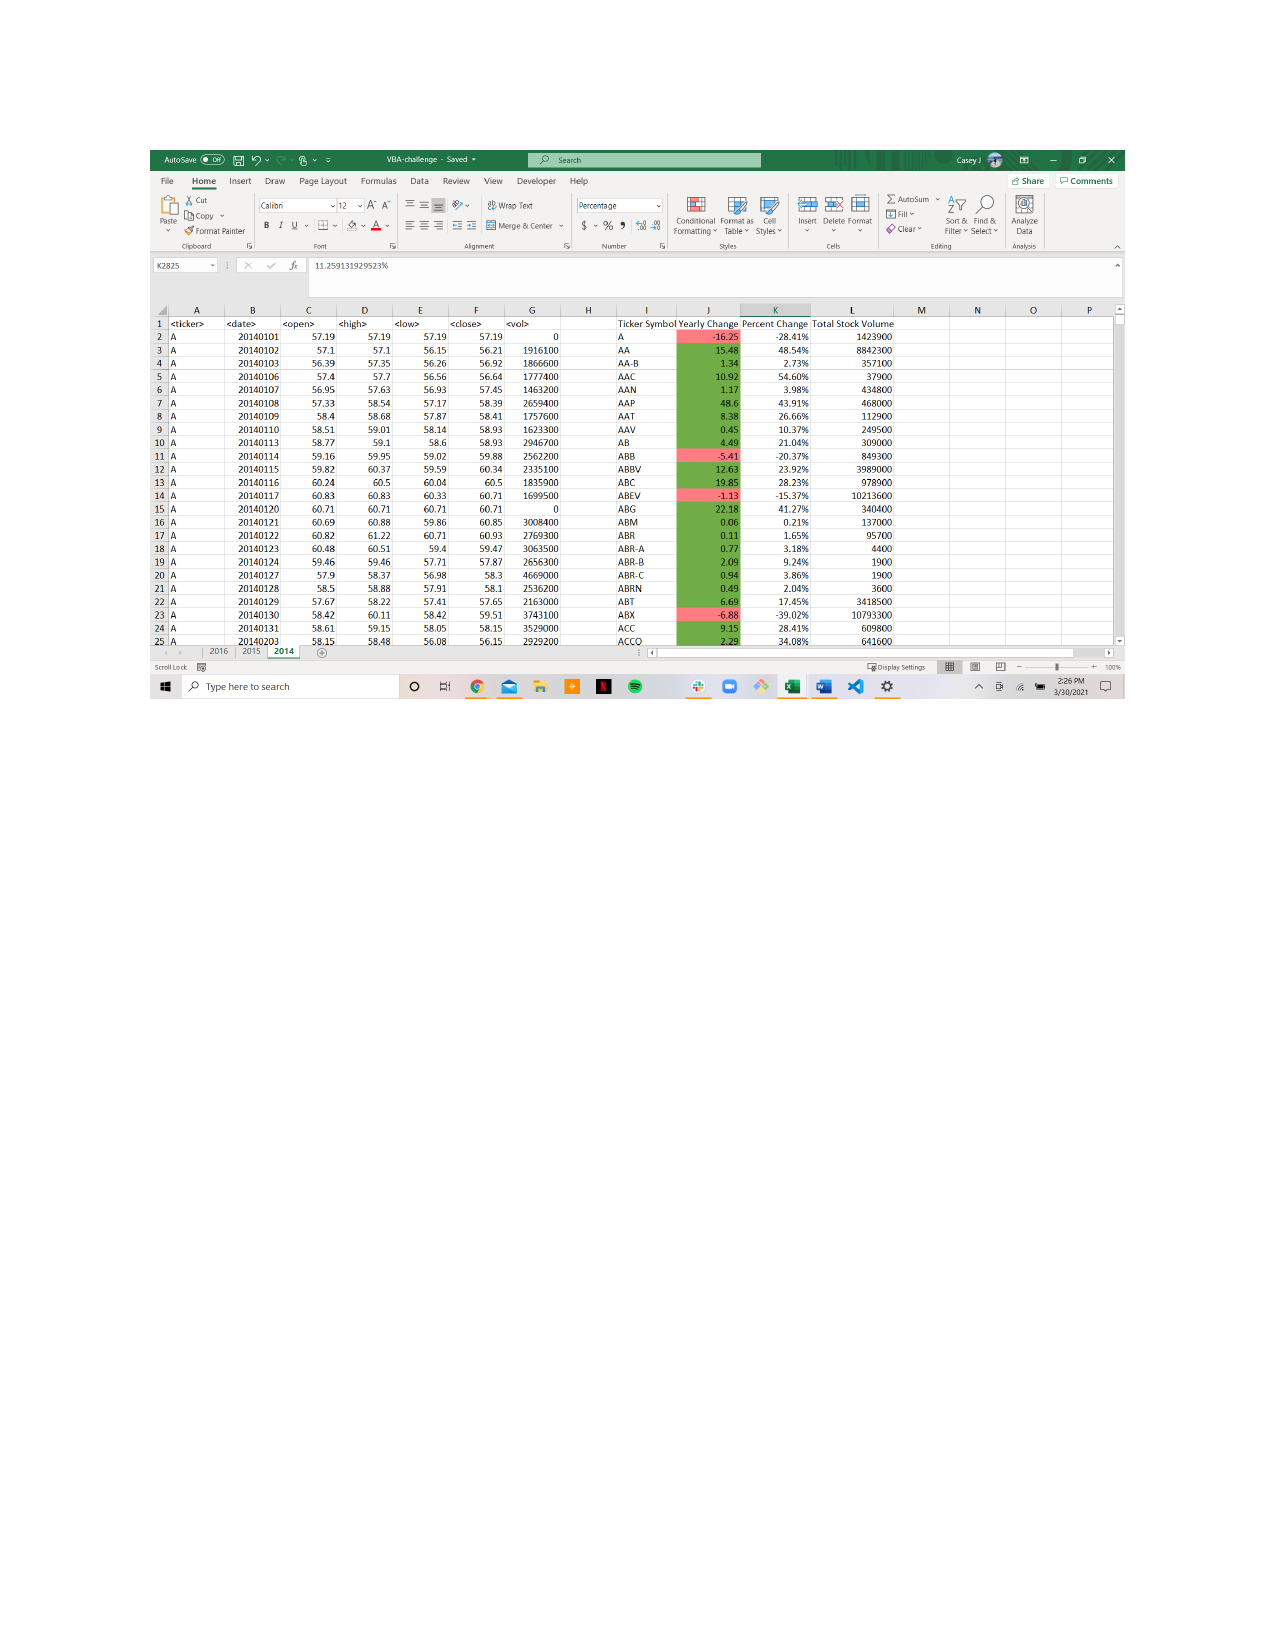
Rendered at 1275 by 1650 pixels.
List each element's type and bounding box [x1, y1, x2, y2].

picture [150, 150, 1125, 699]
